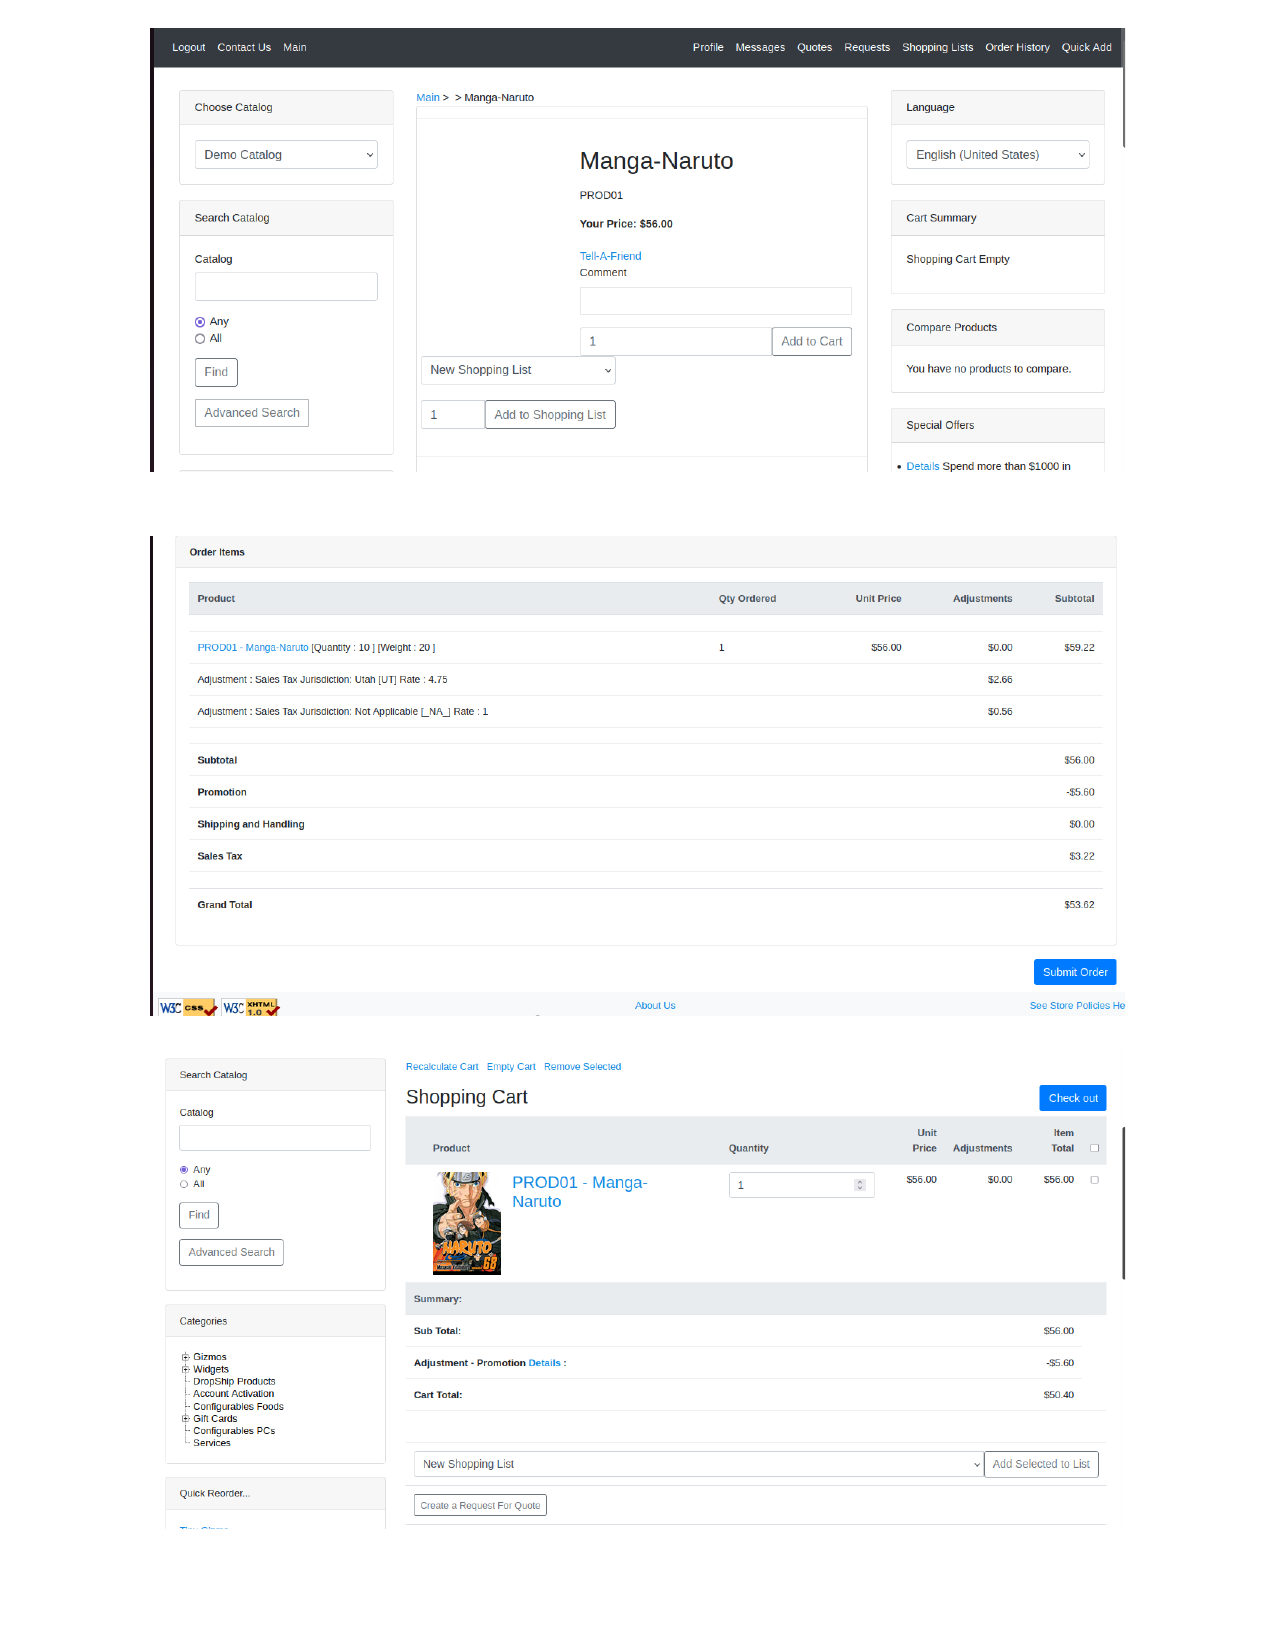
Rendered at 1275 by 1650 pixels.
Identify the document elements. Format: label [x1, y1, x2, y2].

picture [150, 28, 1125, 472]
picture [150, 536, 1125, 1016]
picture [150, 1049, 1125, 1529]
